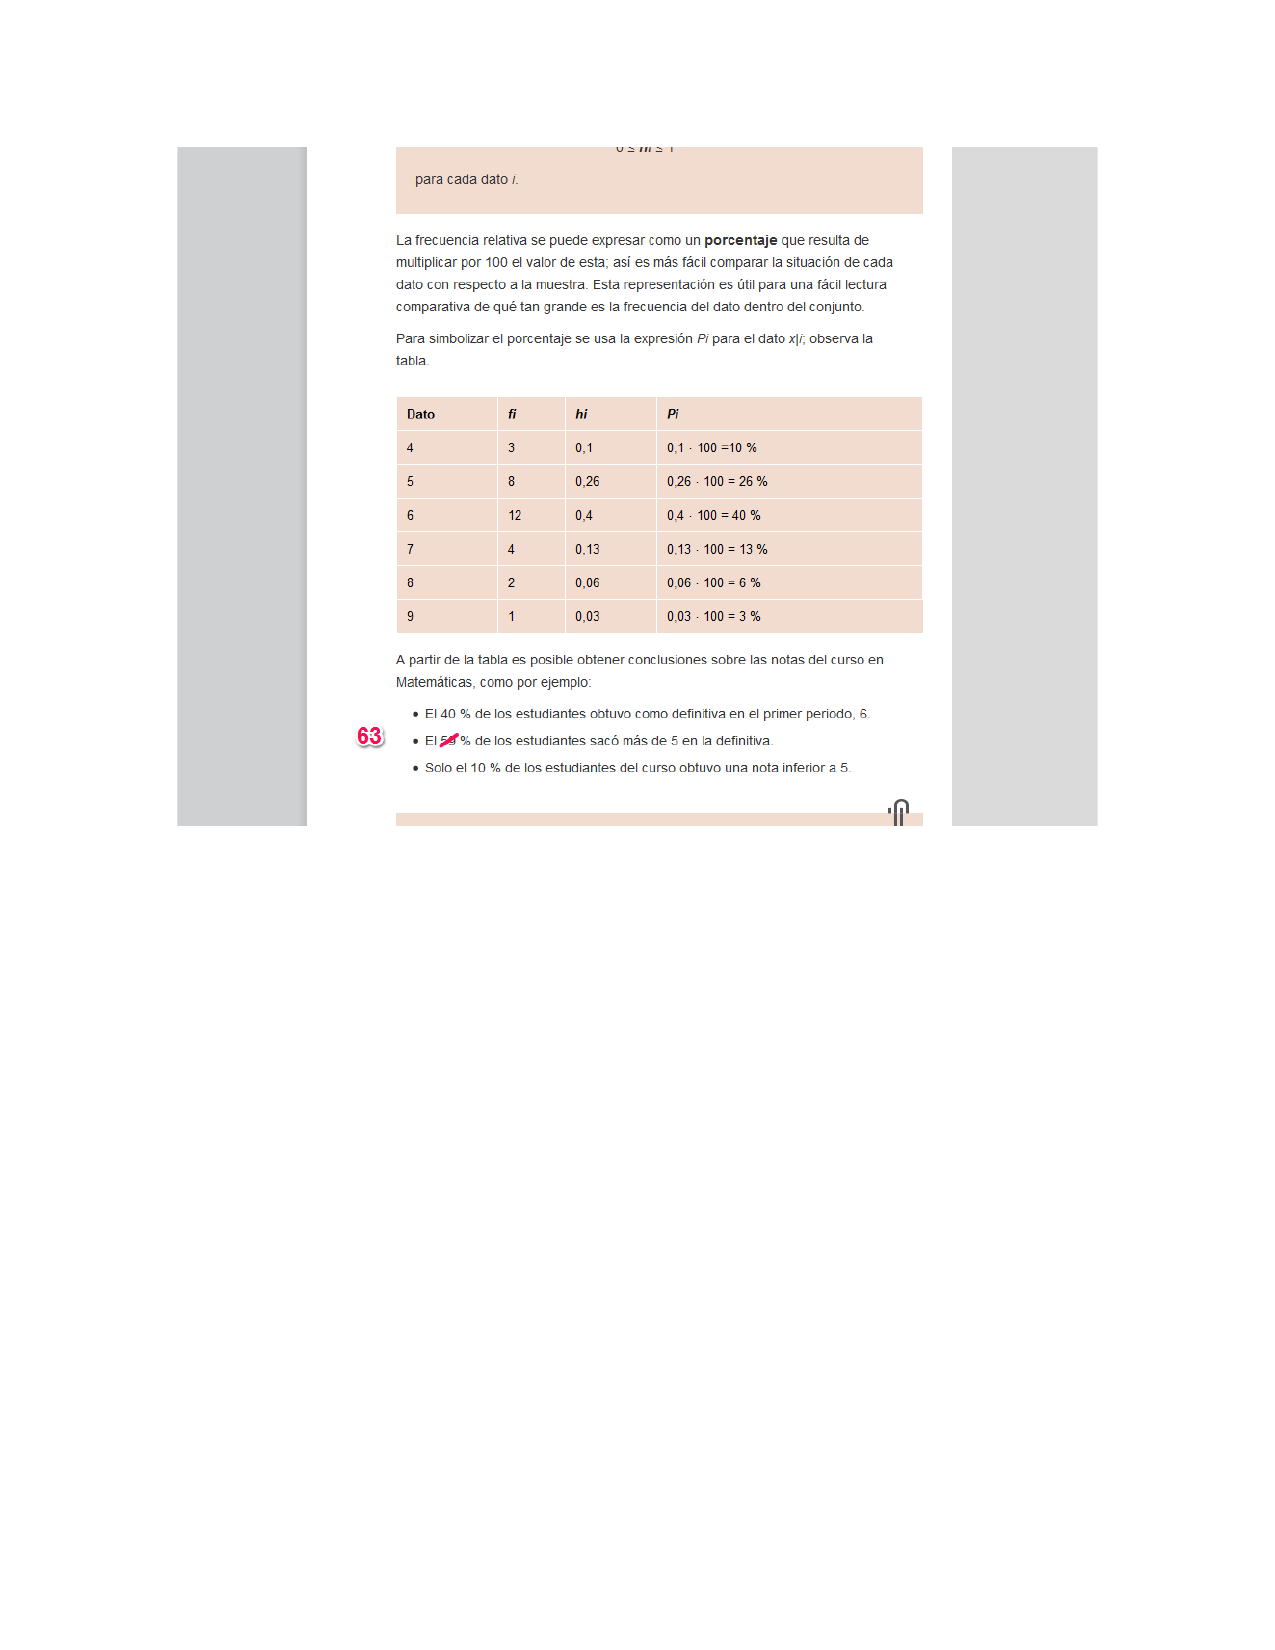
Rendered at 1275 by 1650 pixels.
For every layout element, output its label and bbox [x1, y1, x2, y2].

picture [177, 147, 1098, 826]
